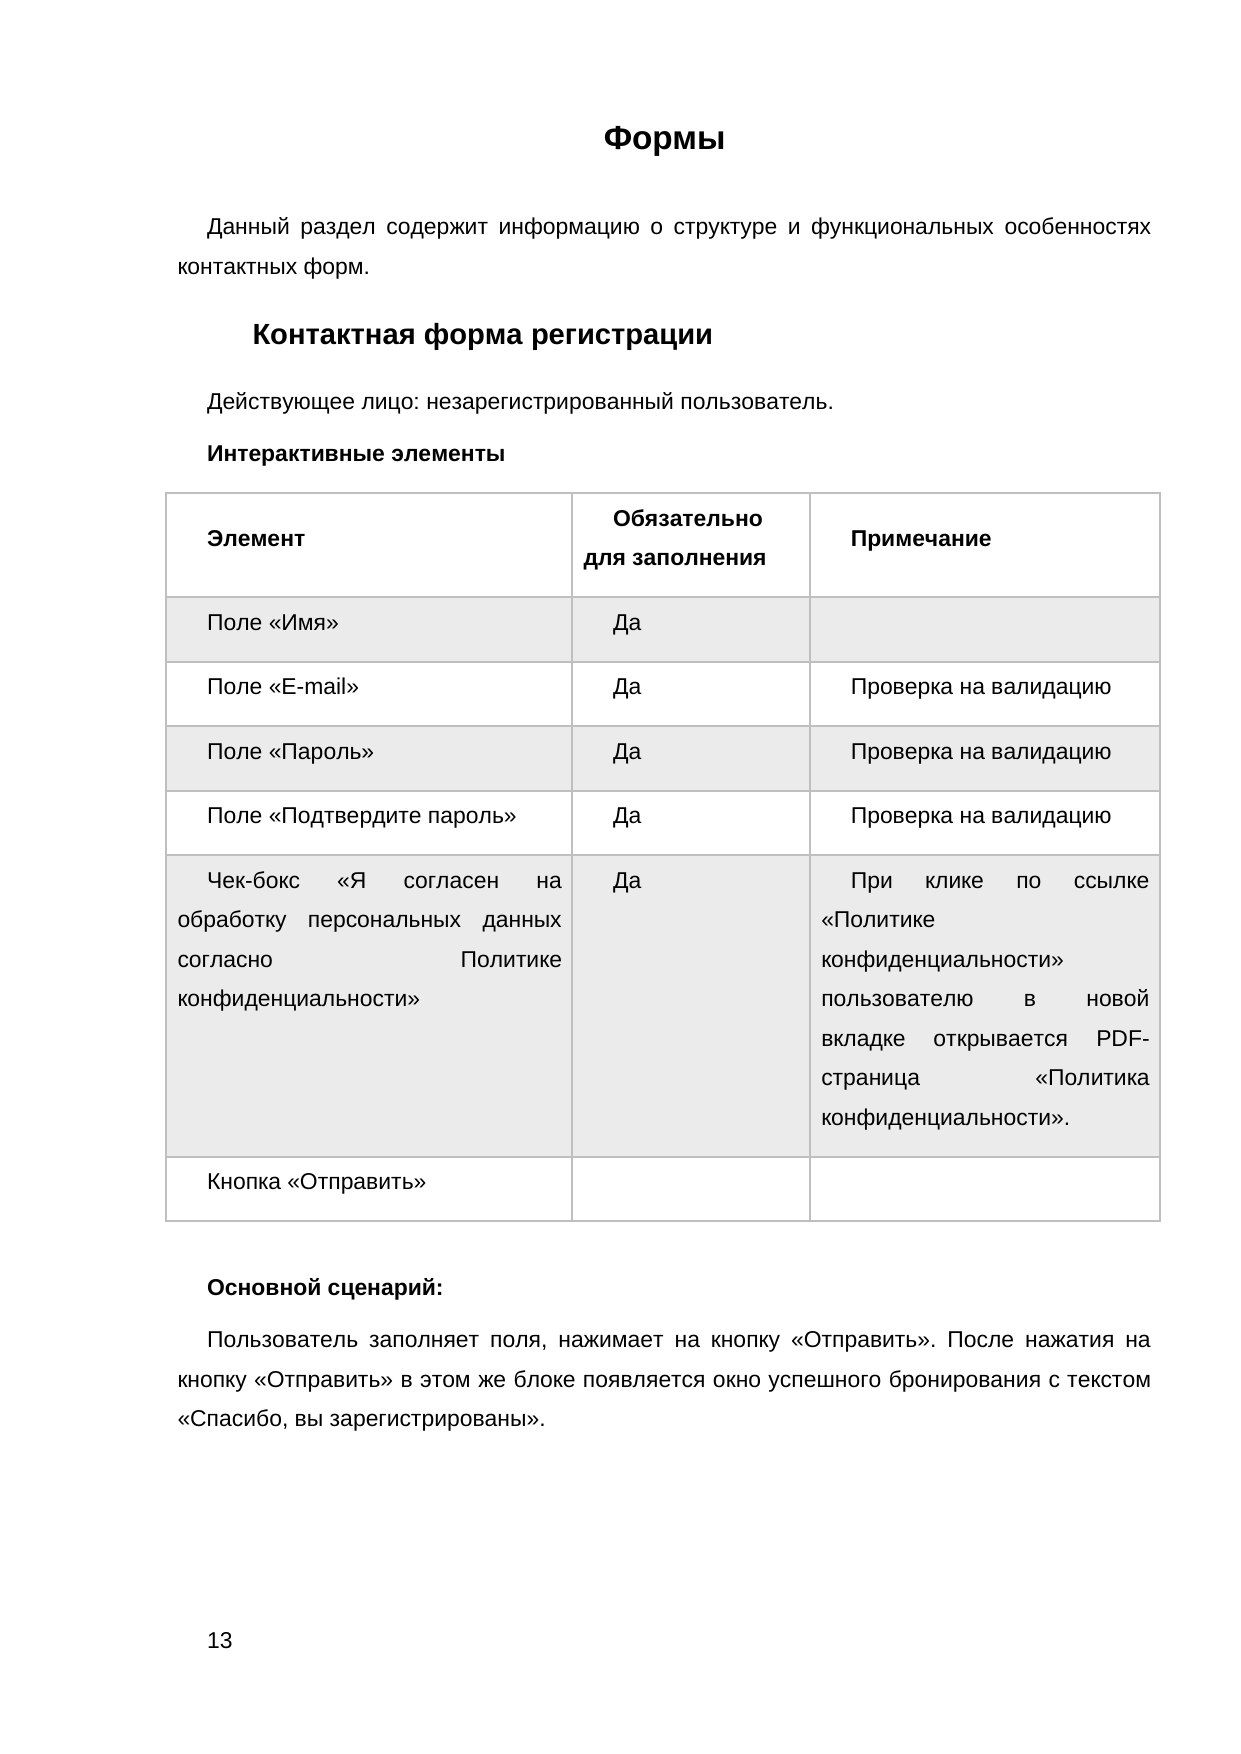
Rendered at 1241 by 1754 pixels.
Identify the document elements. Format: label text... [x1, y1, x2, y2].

table_cell Да [573, 856, 809, 1156]
table_cell [573, 1158, 809, 1220]
table_header Элемент [167, 494, 571, 596]
text Основной сценарий: [177, 1274, 1152, 1300]
text Интерактивные элементы [177, 440, 1152, 467]
table_cell Поле «Пароль» [167, 727, 571, 790]
table_cell Да [573, 598, 809, 661]
subtitle Контактная форма регистрации [252, 317, 1152, 351]
table_cell При клике по ссылке «Политике конфиденциальности» пользователю в новой вкладке открывается PDF-страница «Политика конфиденциальности». [811, 856, 1159, 1156]
table_cell Поле «Имя» [167, 598, 571, 661]
text Данный раздел содержит информацию о структуре и функциональных особенностях контактных форм. [177, 213, 1152, 279]
table_cell [811, 1158, 1159, 1220]
table_header Обязательно для заполнения [573, 494, 809, 596]
table_cell Да [573, 727, 809, 790]
text Действующее лицо: незарегистрированный пользователь. [177, 388, 1152, 415]
subtitle Формы [177, 118, 1152, 157]
table_header Примечание [811, 494, 1159, 596]
table_cell Поле «E-mail» [167, 663, 571, 725]
table_cell Кнопка «Отправить» [167, 1158, 571, 1220]
text Пользователь заполняет поля, нажимает на кнопку «Отправить». После нажатия на кнопку «Отправить» в этом же блоке появляется окно успешного бронирования с текстом «Спасибо, вы зарегистрированы». [177, 1326, 1152, 1431]
table_cell Поле «Подтвердите пароль» [167, 792, 571, 854]
table_cell Проверка на валидацию [811, 792, 1159, 854]
table_cell Проверка на валидацию [811, 727, 1159, 790]
table_cell Да [573, 792, 809, 854]
table_cell Проверка на валидацию [811, 663, 1159, 725]
table_cell Чек-бокс «Я согласен на обработку персональных данных согласно Политике конфиденциальности» [167, 856, 571, 1156]
table_cell Да [573, 663, 809, 725]
table_cell [811, 598, 1159, 661]
